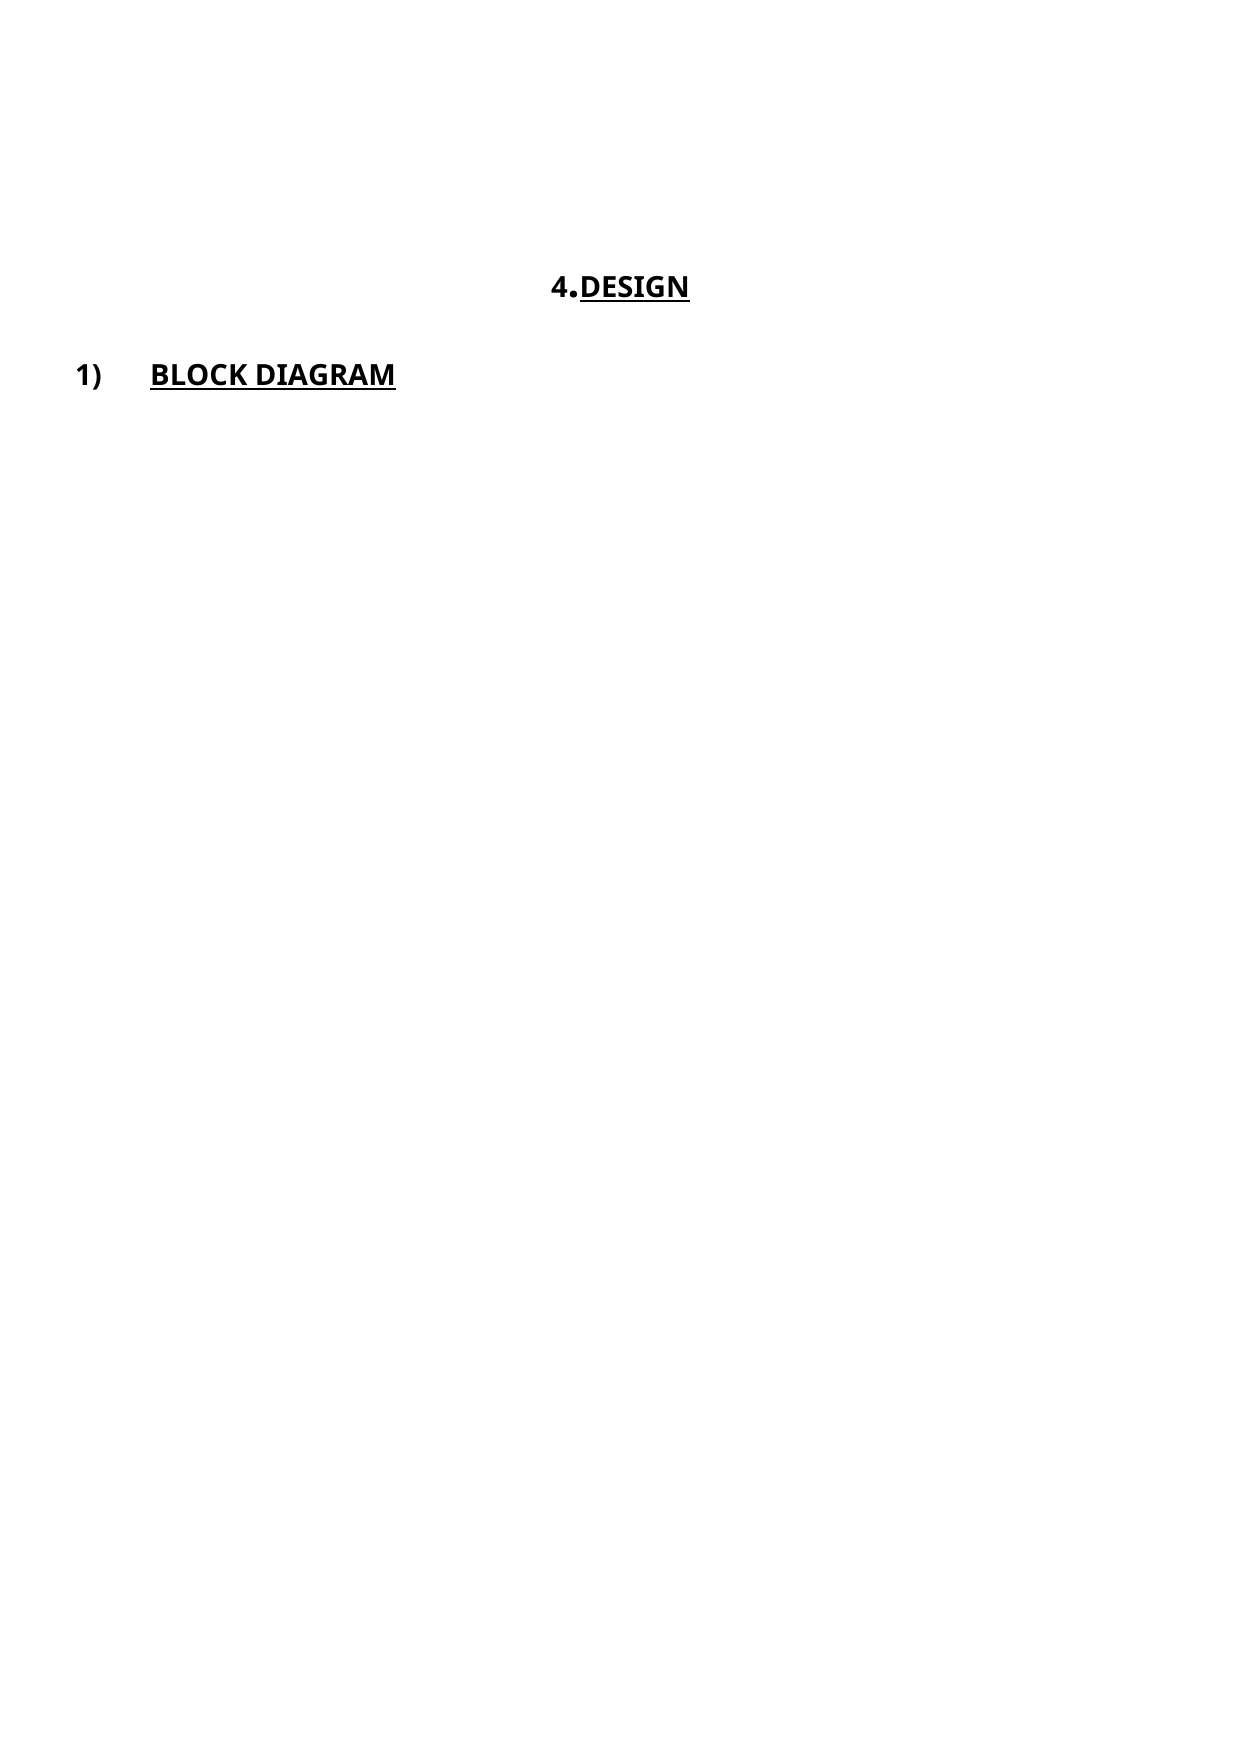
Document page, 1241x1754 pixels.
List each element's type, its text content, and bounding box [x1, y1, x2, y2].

list BLOCK DIAGRAM [75, 355, 1165, 394]
text 4.DESIGN [75, 253, 1165, 310]
